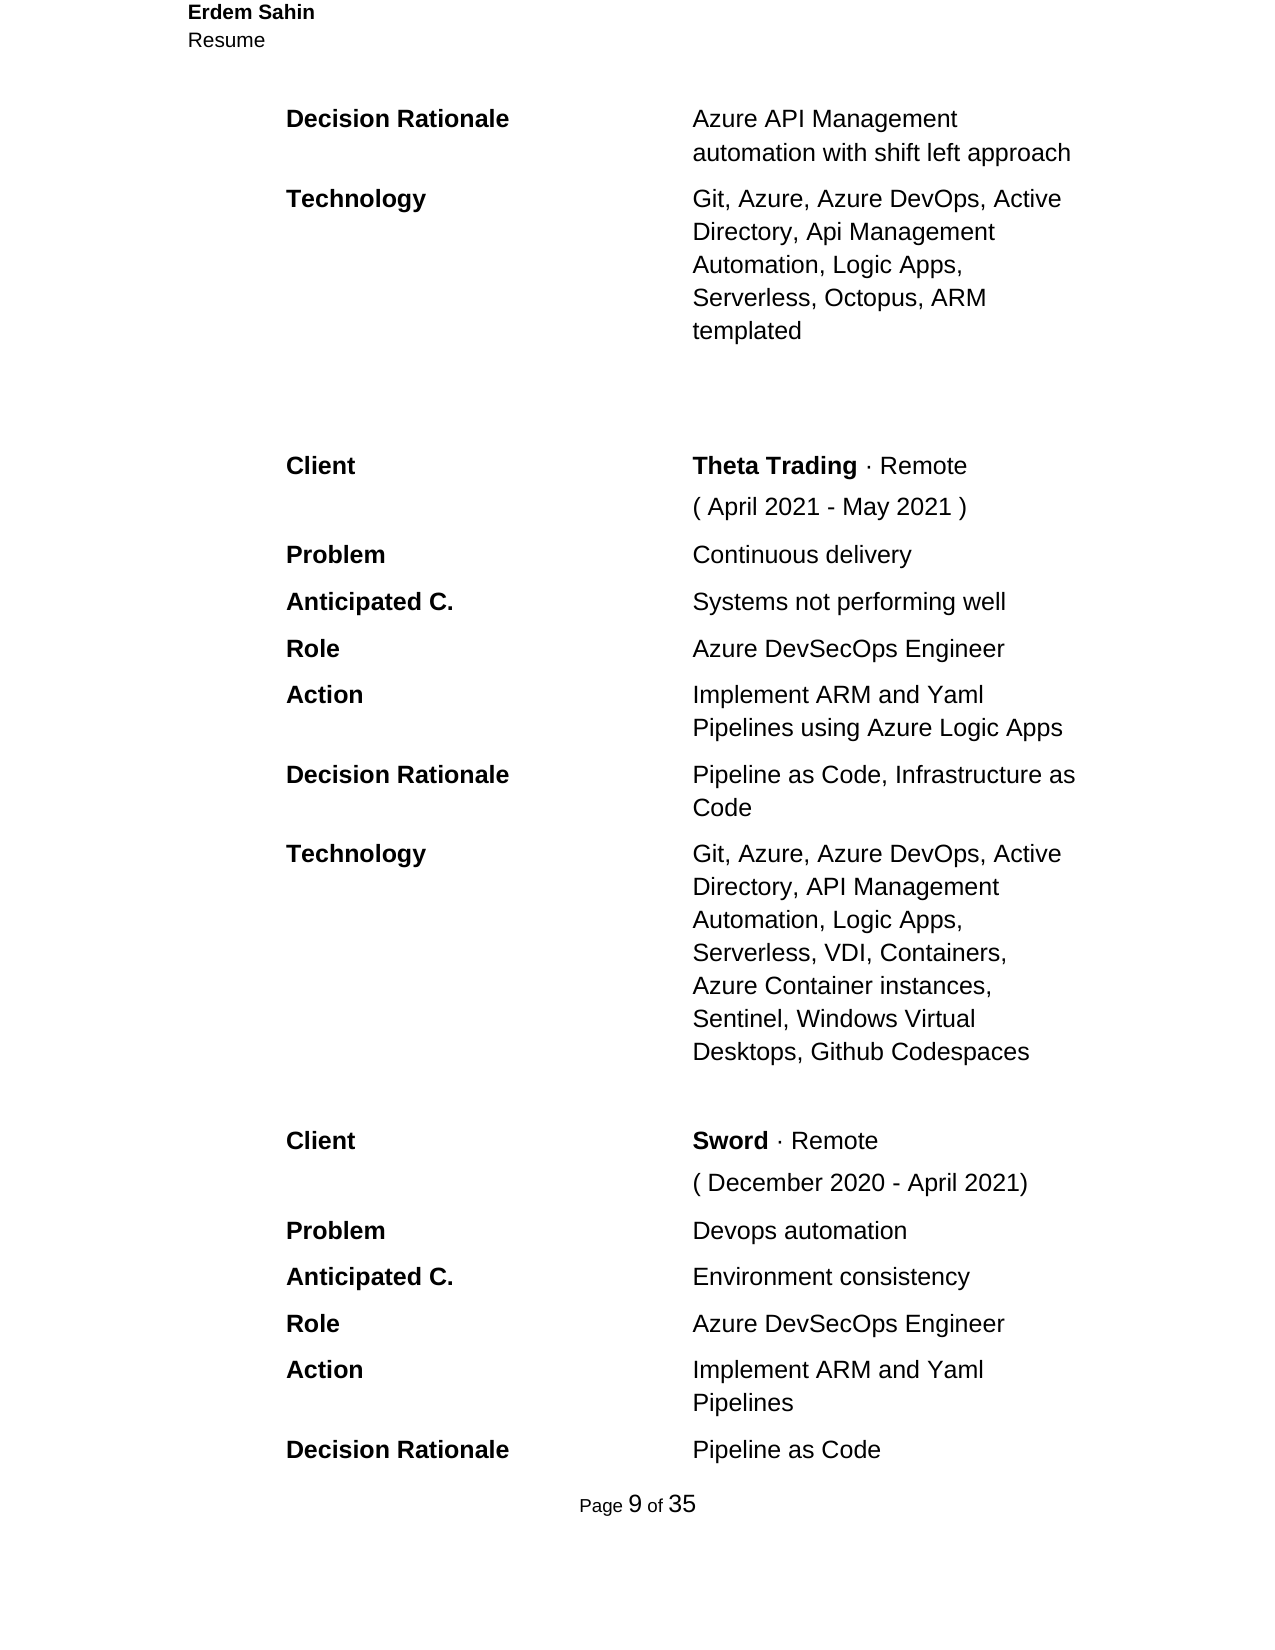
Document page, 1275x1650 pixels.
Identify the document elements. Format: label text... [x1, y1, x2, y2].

table_cell Decision Rationale [275, 92, 681, 171]
table_cell Problem [275, 1203, 681, 1249]
table_cell Continuous delivery [682, 528, 1087, 573]
table_cell Pipeline as Code, Infrastructure as Code [682, 747, 1087, 826]
table_cell Pipeline as Code [682, 1423, 1087, 1468]
table_cell Azure DevSecOps Engineer [682, 1296, 1087, 1342]
table_cell Action [275, 668, 681, 746]
table_cell Devops automation [682, 1203, 1087, 1249]
table_header Client [275, 1114, 681, 1202]
table_cell Action [275, 1343, 681, 1421]
table_cell Problem [275, 528, 681, 573]
table_cell Role [275, 1296, 681, 1342]
table_header Theta Trading · Remote ( April 2021 - May 2021 ) [682, 439, 1087, 527]
table_cell Environment consistency [682, 1250, 1087, 1295]
table_cell Role [275, 621, 681, 667]
table_header Client [275, 439, 681, 527]
table_cell Systems not performing well [682, 575, 1087, 620]
table_cell Technology [275, 827, 681, 1070]
table_cell Azure API Management automation with shift left approach [682, 92, 1087, 171]
table_cell Anticipated C. [275, 575, 681, 620]
table_cell Implement ARM and Yaml Pipelines [682, 1343, 1087, 1421]
table_cell Git, Azure, Azure DevOps, Active Directory, API Management Automation, Logic Apps, Serverless, VDI, Containers, Azure Container instances, Sentinel, Windows Virtual Desktops, Github Codespaces [682, 827, 1087, 1070]
table_cell Anticipated C. [275, 1250, 681, 1295]
table_cell Git, Azure, Azure DevOps, Active Directory, Api Management Automation, Logic Apps, Serverless, Octopus, ARM templated [682, 172, 1087, 349]
table_cell Implement ARM and Yaml Pipelines using Azure Logic Apps [682, 668, 1087, 746]
table_cell Azure DevSecOps Engineer [682, 621, 1087, 667]
table_cell Decision Rationale [275, 1423, 681, 1468]
table_cell Decision Rationale [275, 747, 681, 826]
table_header Sword · Remote ( December 2020 - April 2021) [682, 1114, 1087, 1202]
table_cell Technology [275, 172, 681, 349]
